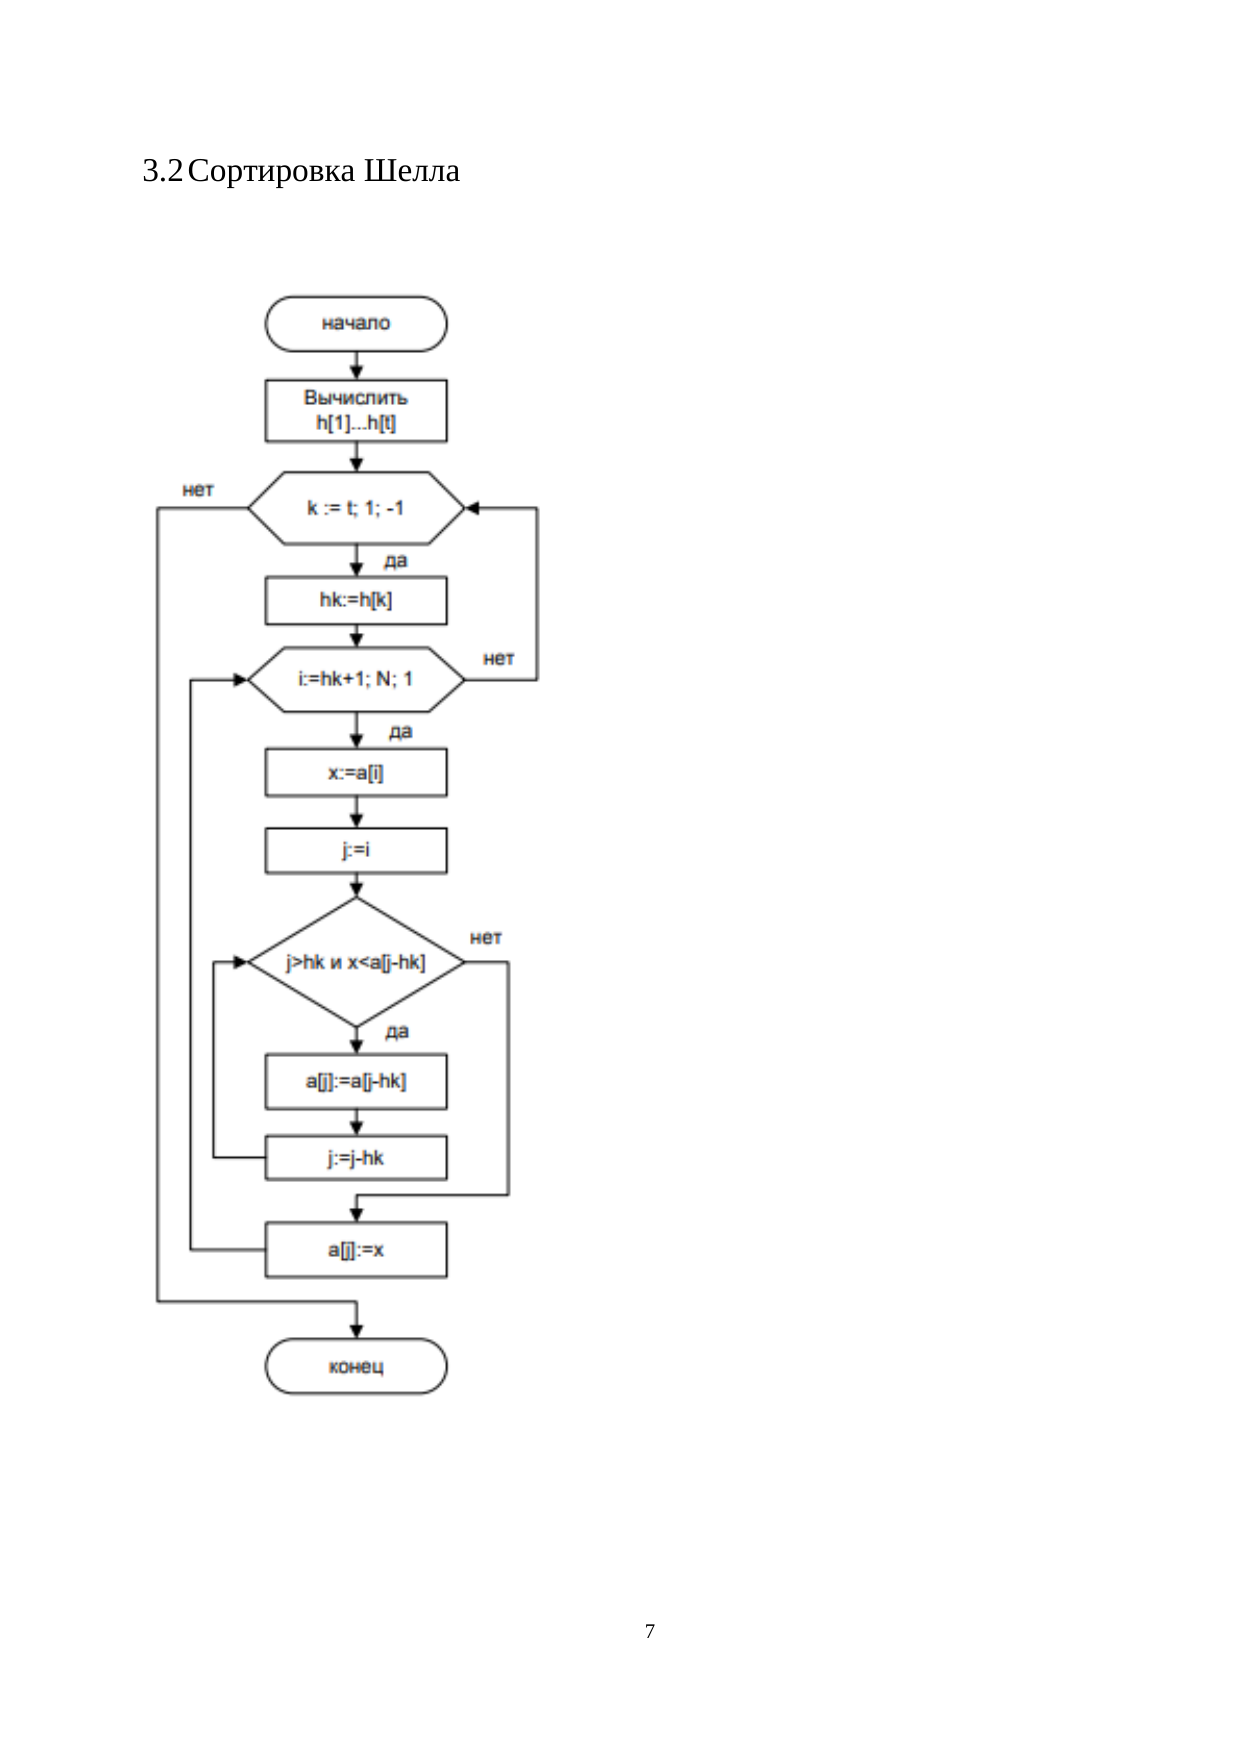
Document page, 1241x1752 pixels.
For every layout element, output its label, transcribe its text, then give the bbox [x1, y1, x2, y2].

list Сортировка Шелла [112, 150, 1128, 188]
picture [142, 255, 565, 1409]
